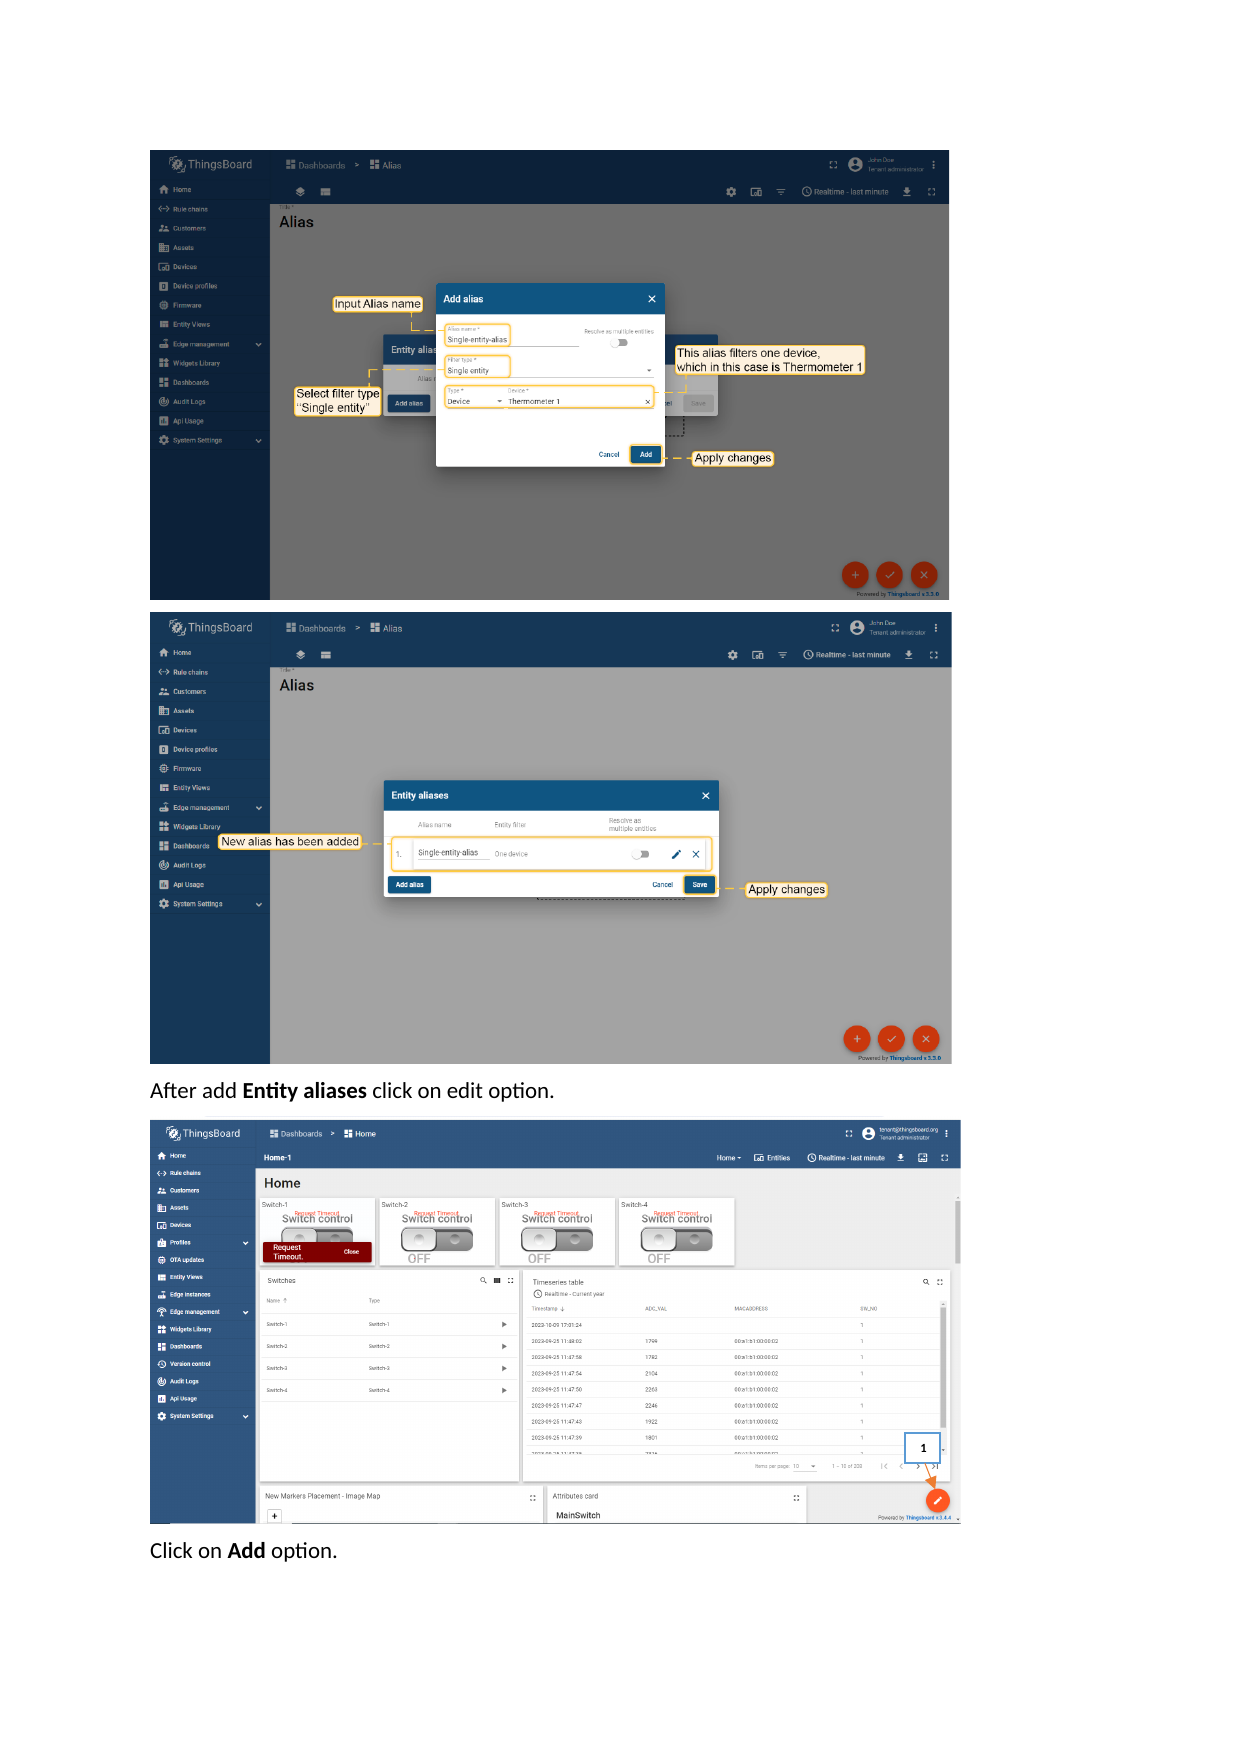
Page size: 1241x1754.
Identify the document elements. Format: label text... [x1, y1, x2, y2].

picture [150, 150, 950, 600]
picture [150, 612, 952, 1064]
text After add Entity aliases click on edit option. [150, 1076, 1090, 1104]
text Click on Add option. [150, 1536, 1090, 1564]
picture [150, 1116, 961, 1524]
